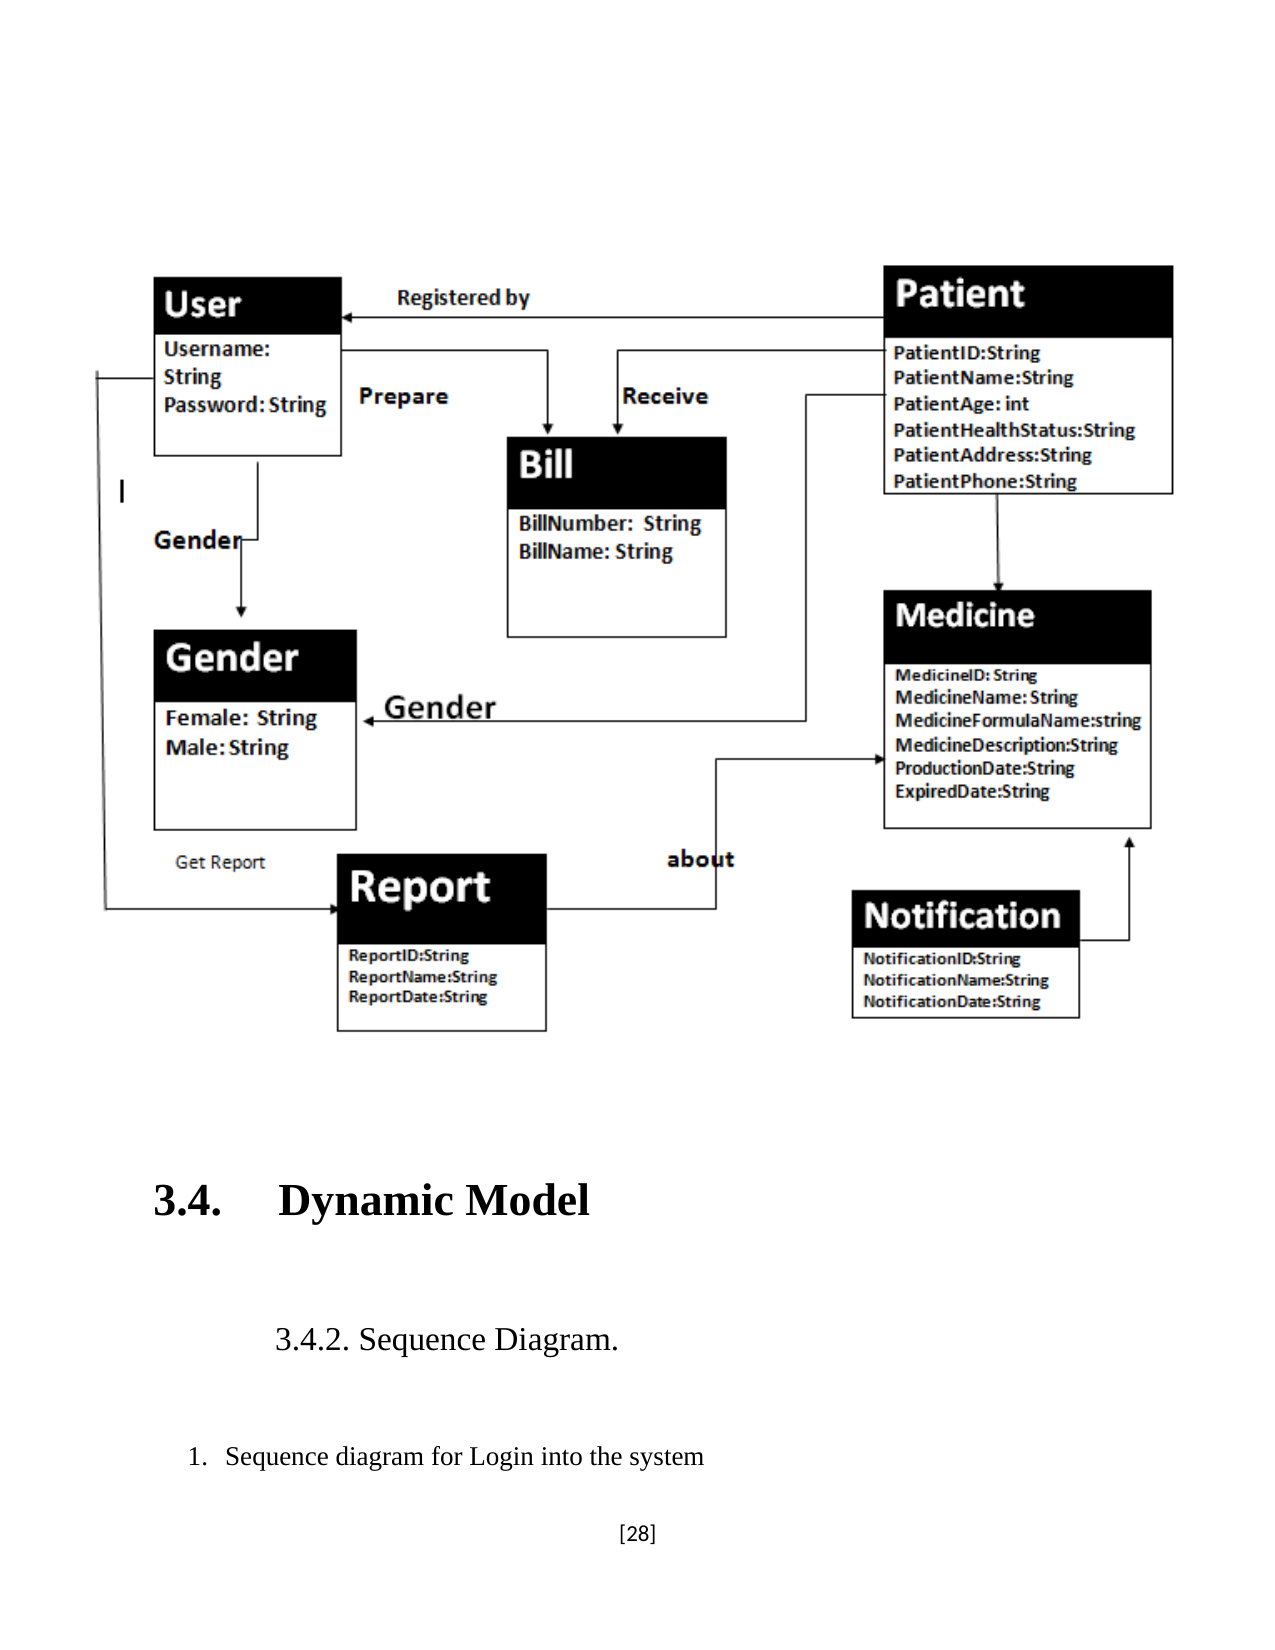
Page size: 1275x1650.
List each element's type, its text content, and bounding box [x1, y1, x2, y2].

list Sequence diagram for Login into the system [187, 1440, 1125, 1472]
list 3.4.2. Sequence Diagram. [275, 1319, 1125, 1357]
list Dynamic Model [153, 1173, 1125, 1225]
picture [39, 213, 1260, 1066]
